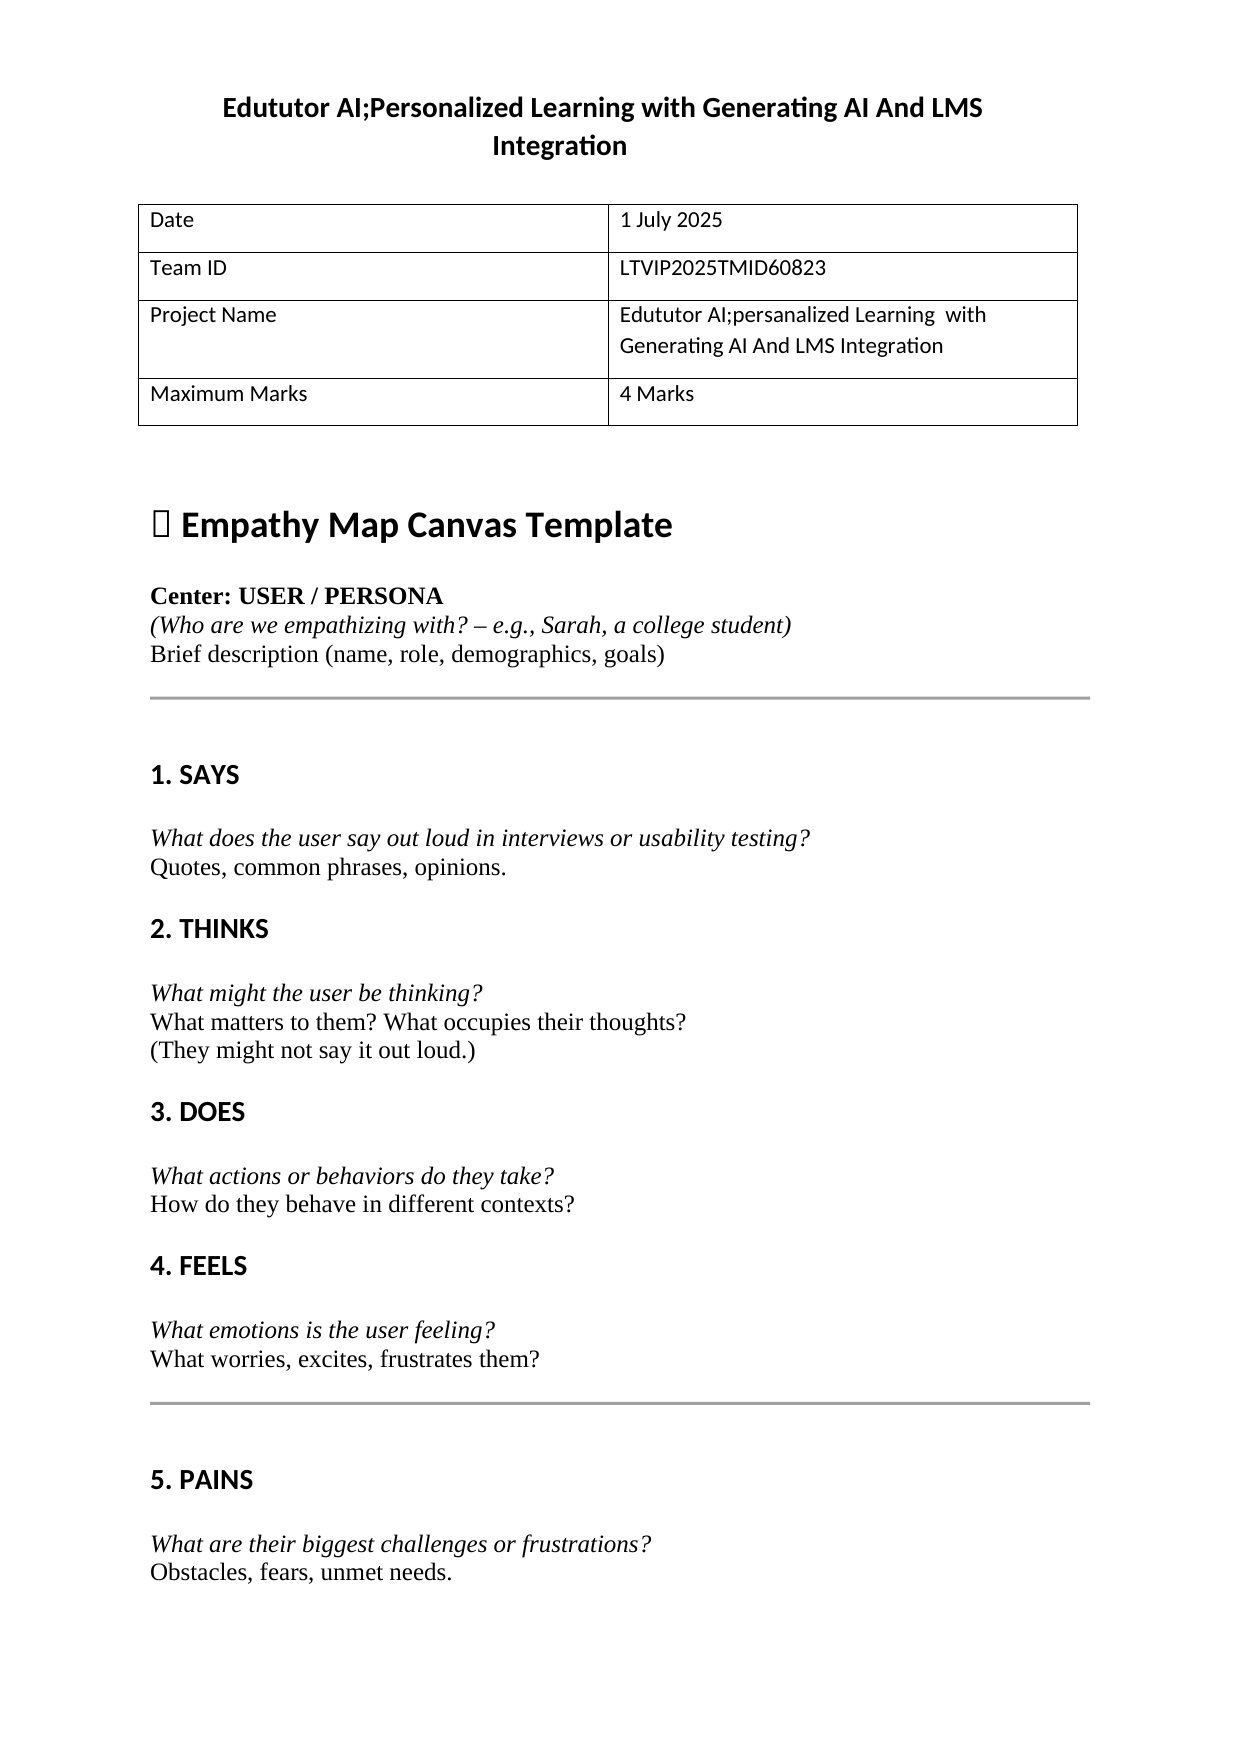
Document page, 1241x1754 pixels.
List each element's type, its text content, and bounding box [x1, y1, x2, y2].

table_header Date [139, 205, 608, 252]
text Edututor AI;Personalized Learning with Generating AI And LMS [150, 89, 1090, 124]
table_cell LTVIP2025TMID60823 [609, 253, 1077, 299]
subtitle 3. DOES [150, 1093, 1090, 1129]
text Center: USER / PERSONA (Who are we empathizing with? – e.g., Sarah, a college student) Brief description (name, role, demographics, goals) [150, 581, 1090, 667]
text What does the user say out loud in interviews or usability testing? Quotes, common phrases, opinions. [150, 823, 1090, 881]
subtitle 2. THINKS [150, 910, 1090, 946]
subtitle 🧠 Empathy Map Canvas Template [150, 497, 1090, 548]
table_cell Edututor AI;persanalized Learning with Generating AI And LMS Integration [609, 301, 1077, 378]
table_cell 4 Marks [609, 379, 1077, 425]
table_header 1 July 2025 [609, 205, 1077, 252]
subtitle 1. SAYS [150, 756, 1090, 792]
subtitle 5. PAINS [150, 1461, 1090, 1497]
text Integration [150, 127, 1090, 163]
text What emotions is the user feeling? What worries, excites, frustrates them? [150, 1315, 1090, 1373]
table_cell Maximum Marks [139, 379, 608, 425]
text What might the user be thinking? What matters to them? What occupies their thoughts? (They might not say it out loud.) [150, 978, 1090, 1064]
text What are their biggest challenges or frustrations? Obstacles, fears, unmet needs. [150, 1529, 1090, 1586]
table_cell Team ID [139, 253, 608, 299]
text What actions or behaviors do they take? How do they behave in different contexts? [150, 1161, 1090, 1218]
subtitle 4. FEELS [150, 1247, 1090, 1283]
table_cell Project Name [139, 301, 608, 378]
